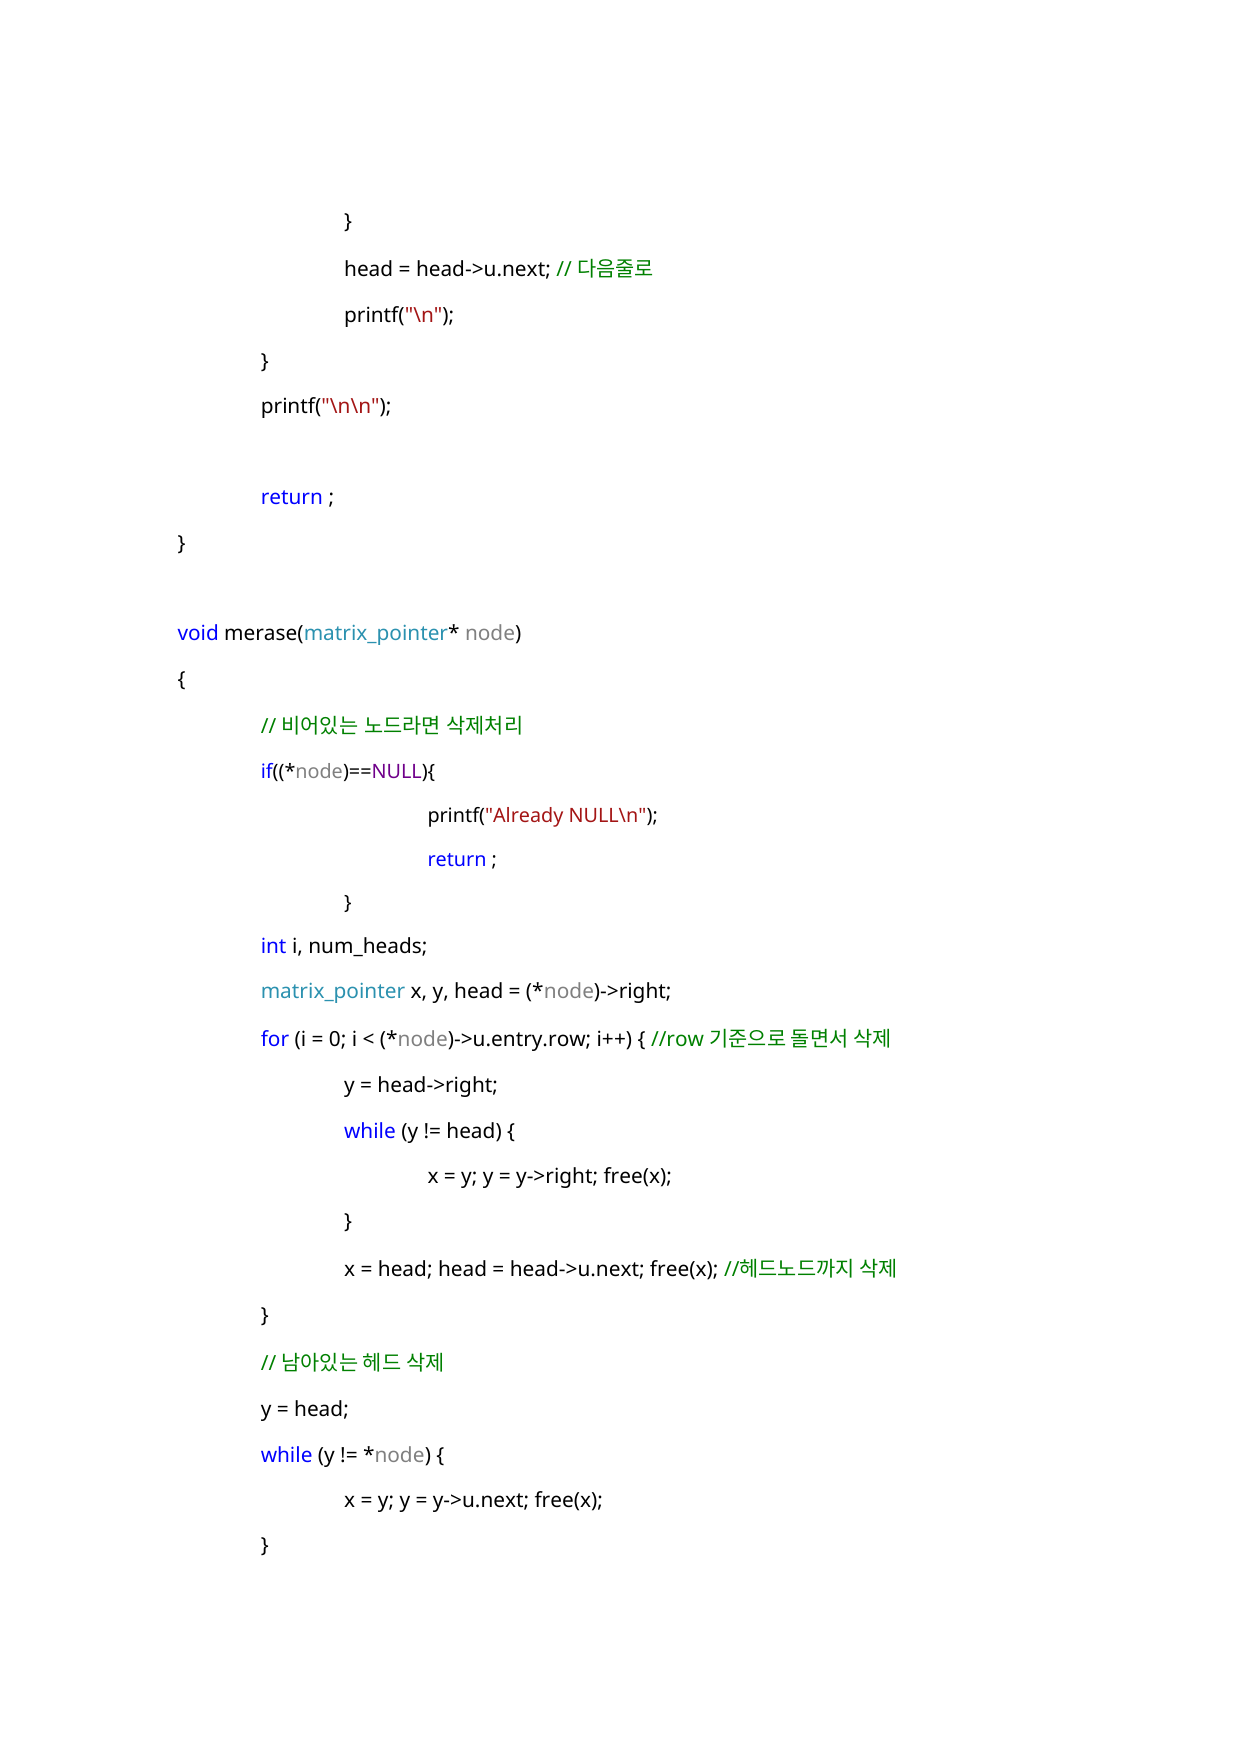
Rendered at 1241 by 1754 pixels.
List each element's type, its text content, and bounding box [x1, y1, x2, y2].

text if((*node)==NULL){ [177, 758, 1063, 785]
text } [177, 346, 1063, 374]
text while (y != *node) { [177, 1440, 1063, 1468]
text while (y != head) { [177, 1116, 1063, 1144]
text printf("Already NULL\n"); [177, 802, 1063, 829]
text printf("\n\n"); [177, 391, 1063, 420]
text void merase(matrix_pointer* node) [177, 618, 1063, 647]
text printf("\n"); [177, 301, 1063, 329]
text { [177, 664, 1063, 692]
text x = y; y = y->right; free(x); [177, 1161, 1063, 1189]
text int i, num_heads; [177, 931, 1063, 959]
text } [177, 528, 1063, 556]
text // 비어있는 노드라면 삭제처리 [177, 709, 1063, 739]
text for (i = 0; i < (*node)->u.entry.row; i++) { //row 기준으로 돌면서 삭제 [177, 1022, 1063, 1052]
text } [177, 888, 1063, 915]
text x = head; head = head->u.next; free(x); //헤드노드까지 삭제 [177, 1252, 1063, 1282]
text return ; [177, 482, 1063, 511]
text head = head->u.next; // 다음줄로 [177, 252, 1063, 282]
text } [177, 1207, 1063, 1235]
text matrix_pointer x, y, head = (*node)->right; [177, 976, 1063, 1005]
text return ; [177, 845, 1063, 872]
text // 남아있는 헤드 삭제 [177, 1346, 1063, 1376]
text y = head; [177, 1394, 1063, 1423]
text y = head->right; [177, 1070, 1063, 1099]
text } [177, 1300, 1063, 1329]
text } [177, 1531, 1063, 1559]
text x = y; y = y->u.next; free(x); [177, 1485, 1063, 1513]
text } [177, 207, 1063, 235]
